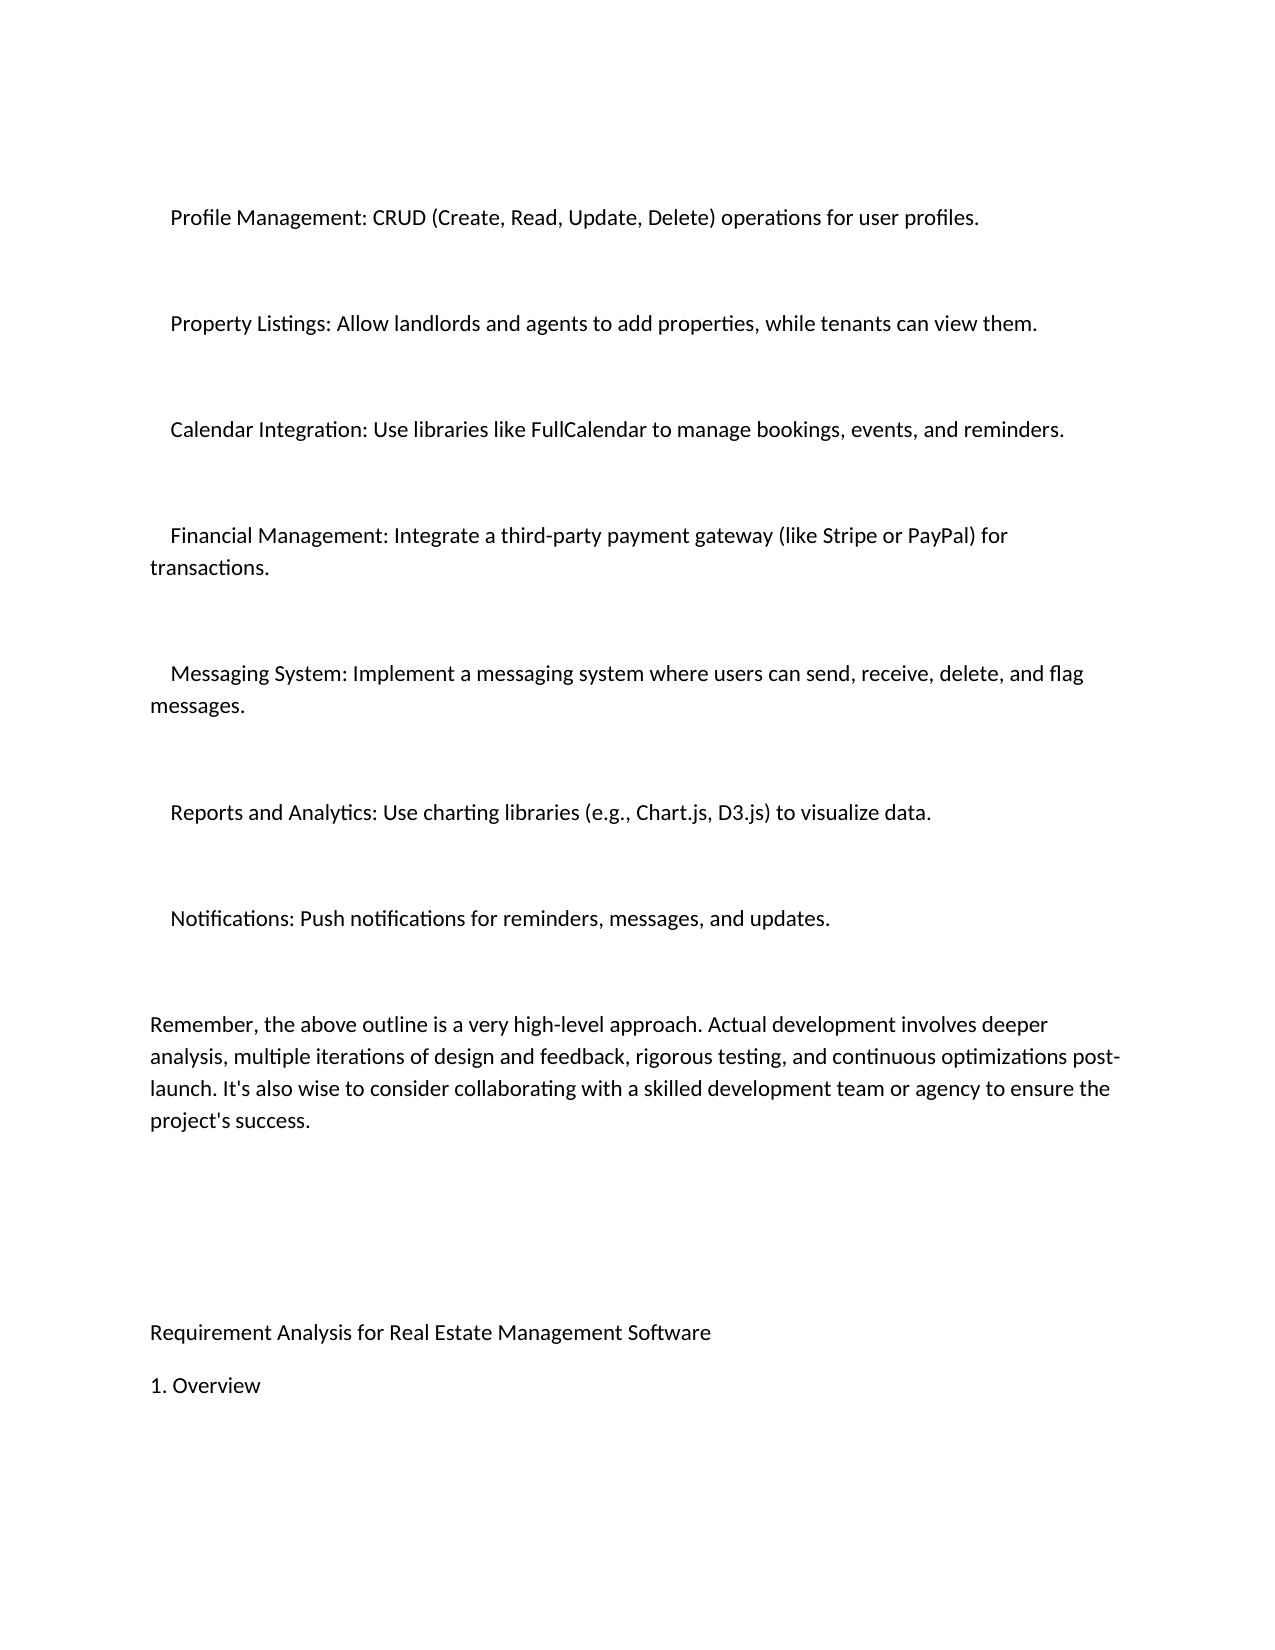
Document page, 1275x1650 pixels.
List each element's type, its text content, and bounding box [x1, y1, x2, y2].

text Financial Management: Integrate a third-party payment gateway (like Stripe or PayPal) for transactions. [150, 521, 1125, 581]
text Messaging System: Implement a messaging system where users can send, receive, delete, and flag messages. [150, 659, 1125, 719]
text Notifications: Push notifications for reminders, messages, and updates. [150, 904, 1125, 932]
text Calendar Integration: Use libraries like FullCalendar to manage bookings, events, and reminders. [150, 415, 1125, 443]
text Reports and Analytics: Use charting libraries (e.g., Chart.js, D3.js) to visualize data. [150, 798, 1125, 826]
text 1. Overview [150, 1371, 1125, 1399]
text Remember, the above outline is a very high-level approach. Actual development involves deeper analysis, multiple iterations of design and feedback, rigorous testing, and continuous optimizations post-launch. It's also wise to consider collaborating with a skilled development team or agency to ensure the project's success. [150, 1010, 1125, 1134]
text Requirement Analysis for Real Estate Management Software [150, 1318, 1125, 1346]
text Property Listings: Allow landlords and agents to add properties, while tenants can view them. [150, 309, 1125, 337]
text Profile Management: CRUD (Create, Read, Update, Delete) operations for user profiles. [150, 203, 1125, 231]
